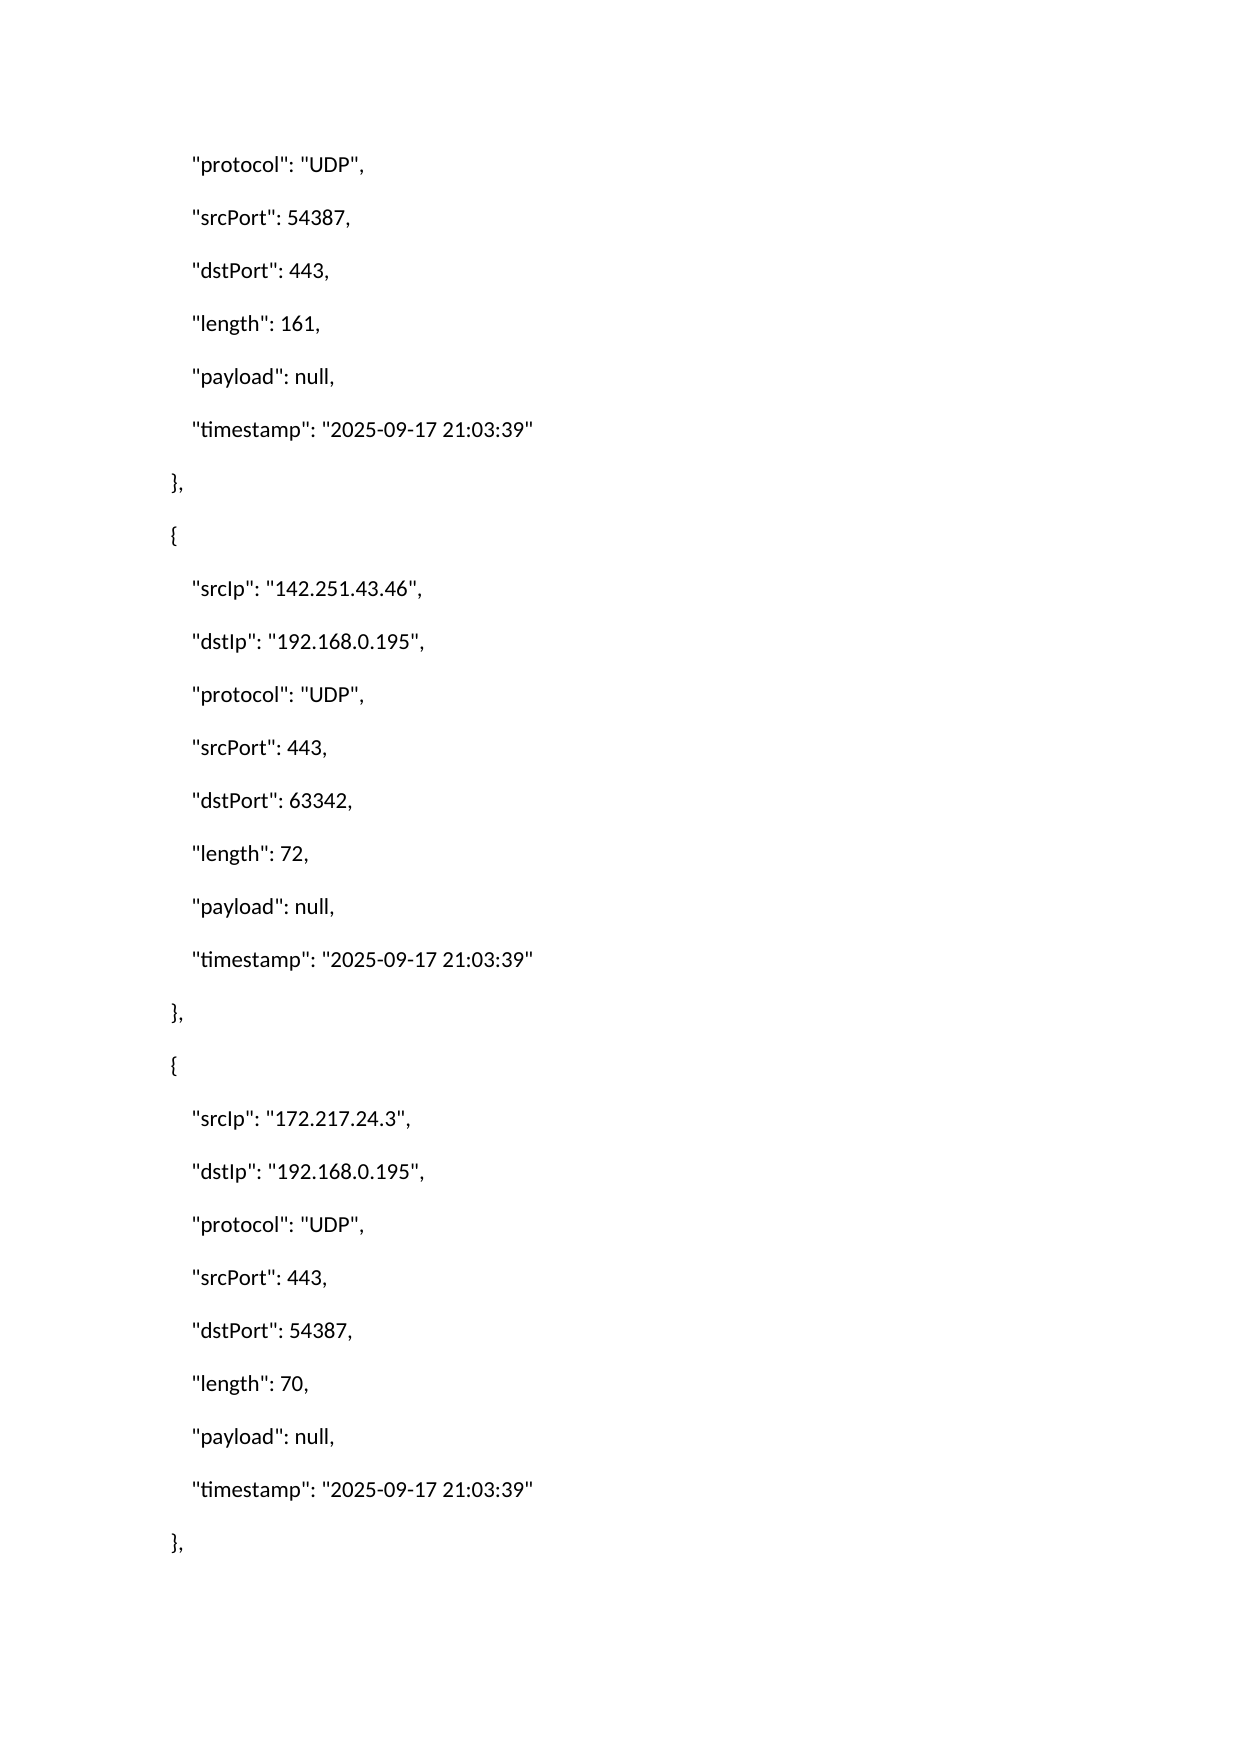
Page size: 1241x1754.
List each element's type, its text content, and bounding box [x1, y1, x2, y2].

text { [150, 521, 1090, 549]
text "payload": null, [150, 1422, 1090, 1451]
text }, [150, 468, 1090, 496]
text "protocol": "UDP", [150, 680, 1090, 708]
text "dstPort": 443, [150, 256, 1090, 284]
text "protocol": "UDP", [150, 150, 1090, 178]
text "payload": null, [150, 892, 1090, 920]
text "srcPort": 443, [150, 1263, 1090, 1291]
text "timestamp": "2025-09-17 21:03:39" [150, 415, 1090, 443]
text "dstIp": "192.168.0.195", [150, 1157, 1090, 1185]
text "srcIp": "142.251.43.46", [150, 574, 1090, 602]
text "dstPort": 54387, [150, 1316, 1090, 1344]
text "protocol": "UDP", [150, 1210, 1090, 1238]
text "srcPort": 443, [150, 733, 1090, 761]
text "srcPort": 54387, [150, 203, 1090, 231]
text { [150, 1051, 1090, 1079]
text }, [150, 998, 1090, 1026]
text "length": 161, [150, 309, 1090, 337]
text "timestamp": "2025-09-17 21:03:39" [150, 945, 1090, 973]
text "length": 72, [150, 839, 1090, 867]
text }, [150, 1528, 1090, 1557]
text "dstPort": 63342, [150, 786, 1090, 814]
text "srcIp": "172.217.24.3", [150, 1104, 1090, 1132]
text "length": 70, [150, 1369, 1090, 1397]
text "timestamp": "2025-09-17 21:03:39" [150, 1476, 1090, 1503]
text "payload": null, [150, 362, 1090, 390]
text "dstIp": "192.168.0.195", [150, 627, 1090, 655]
